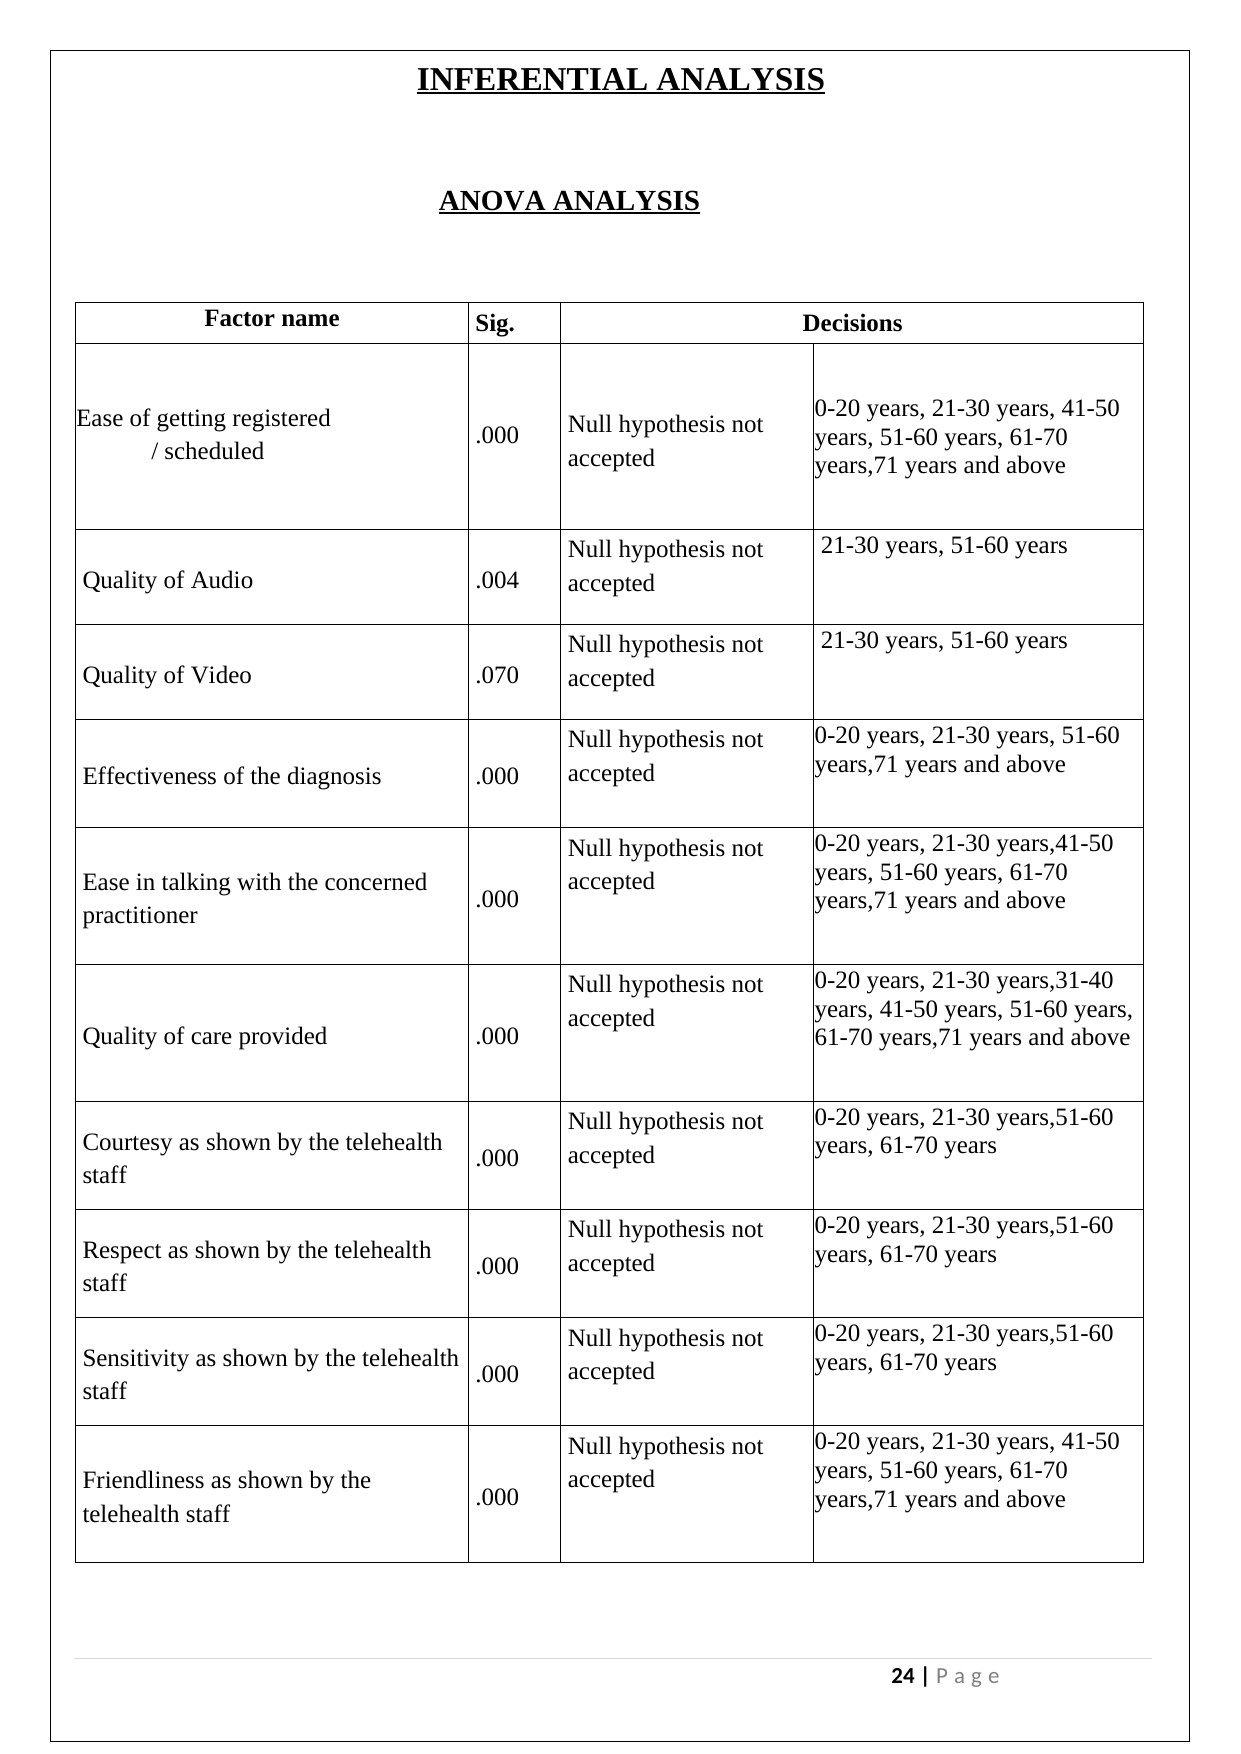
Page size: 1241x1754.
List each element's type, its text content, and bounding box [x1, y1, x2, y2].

text ANOVA ANALYSIS [74, 183, 1152, 217]
table_cell .000 [469, 344, 560, 529]
table_header Sig. [469, 303, 560, 342]
table_cell 0-20 years, 21-30 years,31-40 years, 41-50 years, 51-60 years, 61-70 years,71 years and above [814, 965, 1143, 1101]
table_cell .004 [469, 530, 560, 624]
table_cell 21-30 years, 51-60 years [814, 530, 1143, 624]
table_cell 0-20 years, 21-30 years, 41-50 years, 51-60 years, 61-70 years,71 years and above [814, 1426, 1143, 1562]
table_cell .000 [469, 1426, 560, 1562]
table_cell .000 [469, 720, 560, 827]
table_cell Courtesy as shown by the telehealth staff [76, 1102, 468, 1209]
table_cell Quality of Video [76, 625, 468, 719]
table_cell Null hypothesis not accepted [561, 828, 813, 964]
table_cell Null hypothesis not accepted [561, 1318, 813, 1425]
table_cell 0-20 years, 21-30 years, 51-60 years,71 years and above [814, 720, 1143, 827]
table_cell Ease in talking with the concerned practitioner [76, 828, 468, 964]
table_cell Effectiveness of the diagnosis [76, 720, 468, 827]
table_cell Quality of care provided [76, 965, 468, 1101]
table_cell Friendliness as shown by the telehealth staff [76, 1426, 468, 1562]
table_cell 0-20 years, 21-30 years,51-60 years, 61-70 years [814, 1102, 1143, 1209]
table_cell Null hypothesis not accepted [561, 530, 813, 624]
table_cell .000 [469, 1210, 560, 1317]
table_cell 0-20 years, 21-30 years,41-50 years, 51-60 years, 61-70 years,71 years and above [814, 828, 1143, 964]
table_cell Null hypothesis not accepted [561, 965, 813, 1101]
table_cell Respect as shown by the telehealth staff [76, 1210, 468, 1317]
table_cell Sensitivity as shown by the telehealth staff [76, 1318, 468, 1425]
table_cell Quality of Audio [76, 530, 468, 624]
table_cell Null hypothesis not accepted [561, 625, 813, 719]
table_header Factor name [76, 303, 468, 342]
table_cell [561, 1426, 813, 1562]
table_cell 21-30 years, 51-60 years [814, 625, 1143, 719]
table_cell Ease of getting registered / scheduled [76, 344, 468, 529]
table_cell 0-20 years, 21-30 years,51-60 years, 61-70 years [814, 1210, 1143, 1317]
table_cell 0-20 years, 21-30 years,51-60 years, 61-70 years [814, 1318, 1143, 1425]
table_header Decisions [561, 303, 1143, 342]
table_cell 0-20 years, 21-30 years, 41-50 years, 51-60 years, 61-70 years,71 years and above [814, 344, 1143, 529]
table_cell Null hypothesis not accepted [561, 1102, 813, 1209]
table_cell Null hypothesis not accepted [561, 1210, 813, 1317]
table_cell .000 [469, 1318, 560, 1425]
table_cell Null hypothesis not accepted [561, 344, 813, 529]
table_cell .000 [469, 965, 560, 1101]
table_cell .070 [469, 625, 560, 719]
table_cell Null hypothesis not accepted [561, 720, 813, 827]
table_cell .000 [469, 1102, 560, 1209]
text INFERENTIAL ANALYSIS [74, 59, 1152, 97]
table_cell .000 [469, 828, 560, 964]
